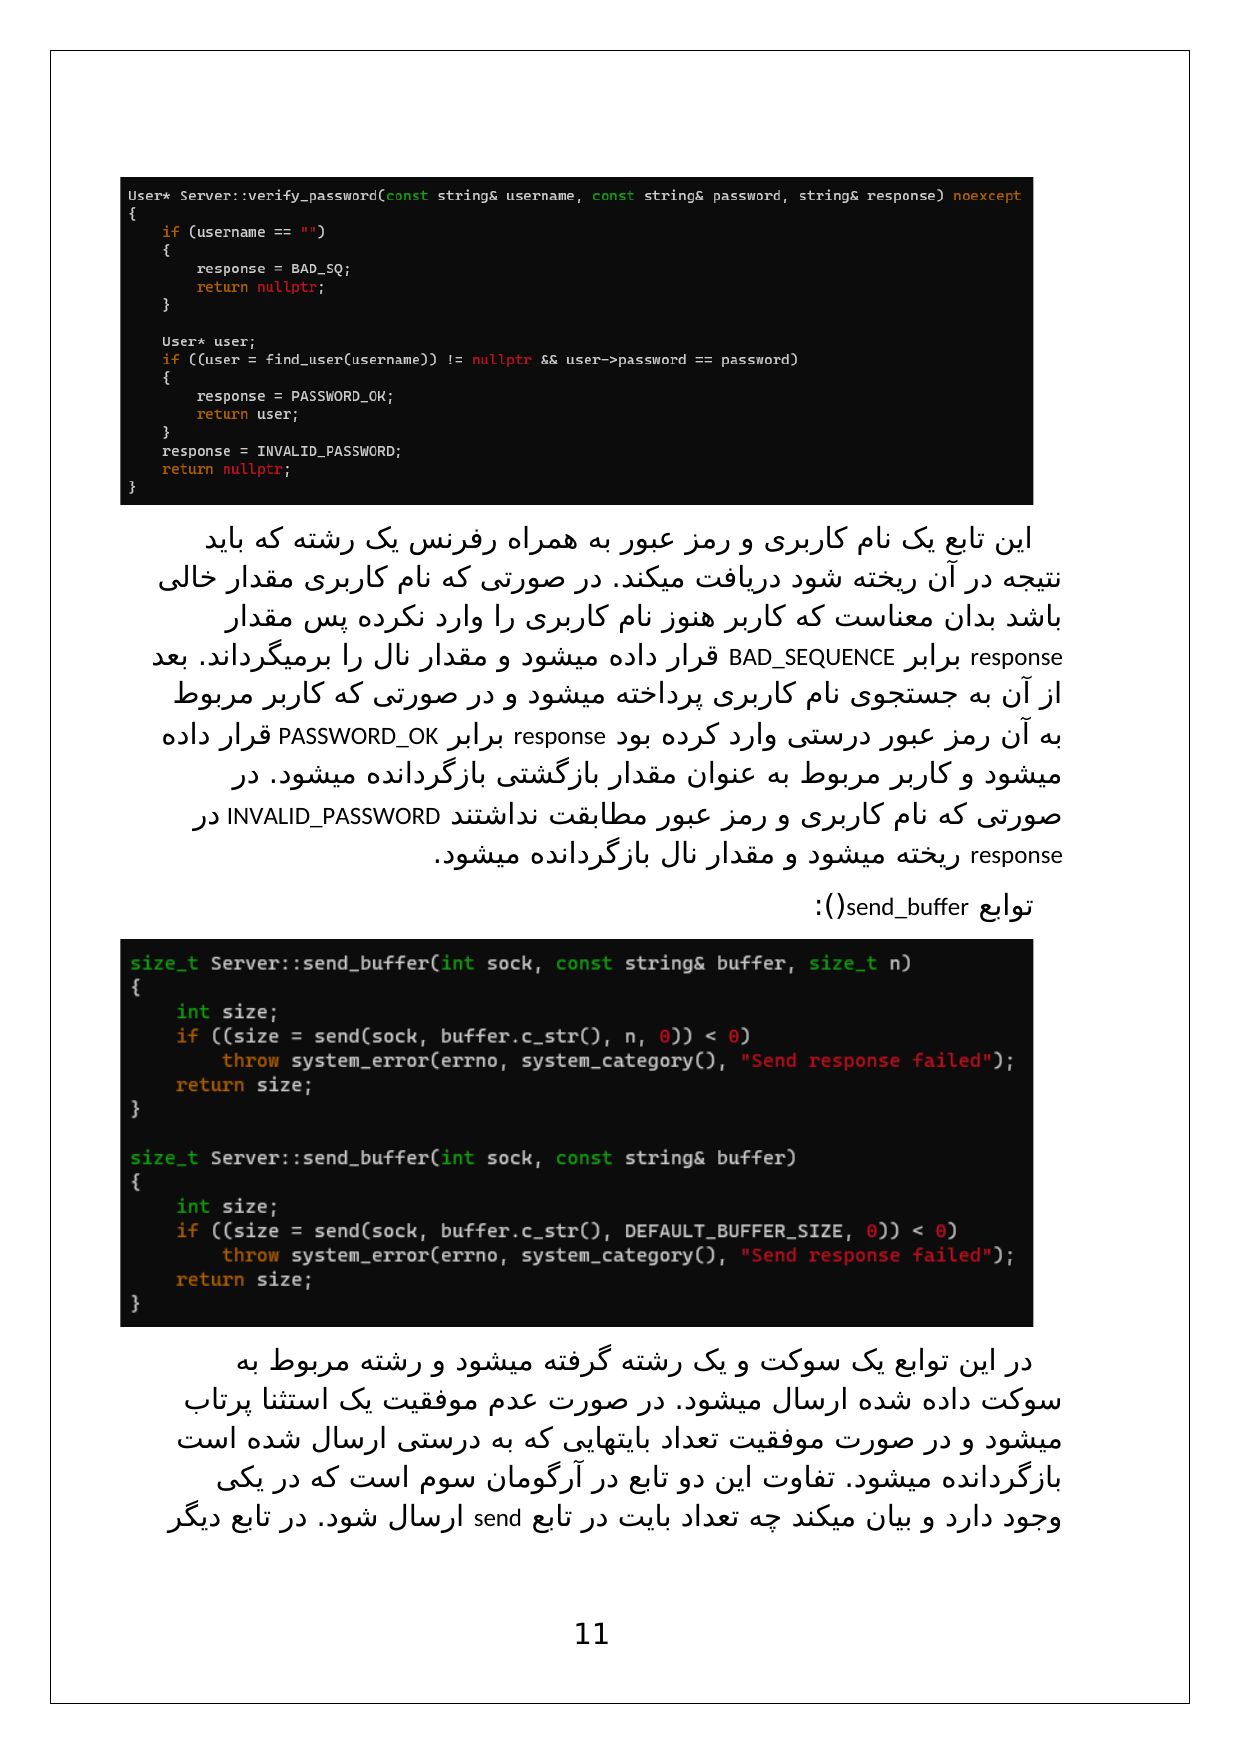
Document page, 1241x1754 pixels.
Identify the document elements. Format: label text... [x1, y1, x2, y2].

text توابع send_buffer(): [150, 888, 1063, 922]
picture [120, 177, 1034, 505]
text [150, 1343, 1063, 1533]
text این تابع یک نام کاربری و رمز عبور به همراه رفرنس یک رشته که باید نتیجه در آن ریخته شود دریافت میکند. در صورتی که نام کاربری مقدار خالی باشد بدان معناست که کاربر هنوز نام کاربری را وارد نکرده پس مقدار response برابر BAD_SEQUENCE قرار داده میشود و مقدار نال را برمیگرداند. بعد از آن به جستجوی نام کاربری پرداخته میشود و در صورتی که کاربر مربوط به آن رمز عبور درستی وارد کرده بود response برابر PASSWORD_OK قرار داده میشود و کاربر مربوط به عنوان مقدار بازگشتی بازگردانده میشود. در صورتی که نام کاربری و رمز عبور مطابقت نداشتند INVALID_PASSWORD در response ریخته میشود و مقدار نال بازگردانده میشود. [150, 521, 1063, 871]
picture [120, 939, 1034, 1327]
